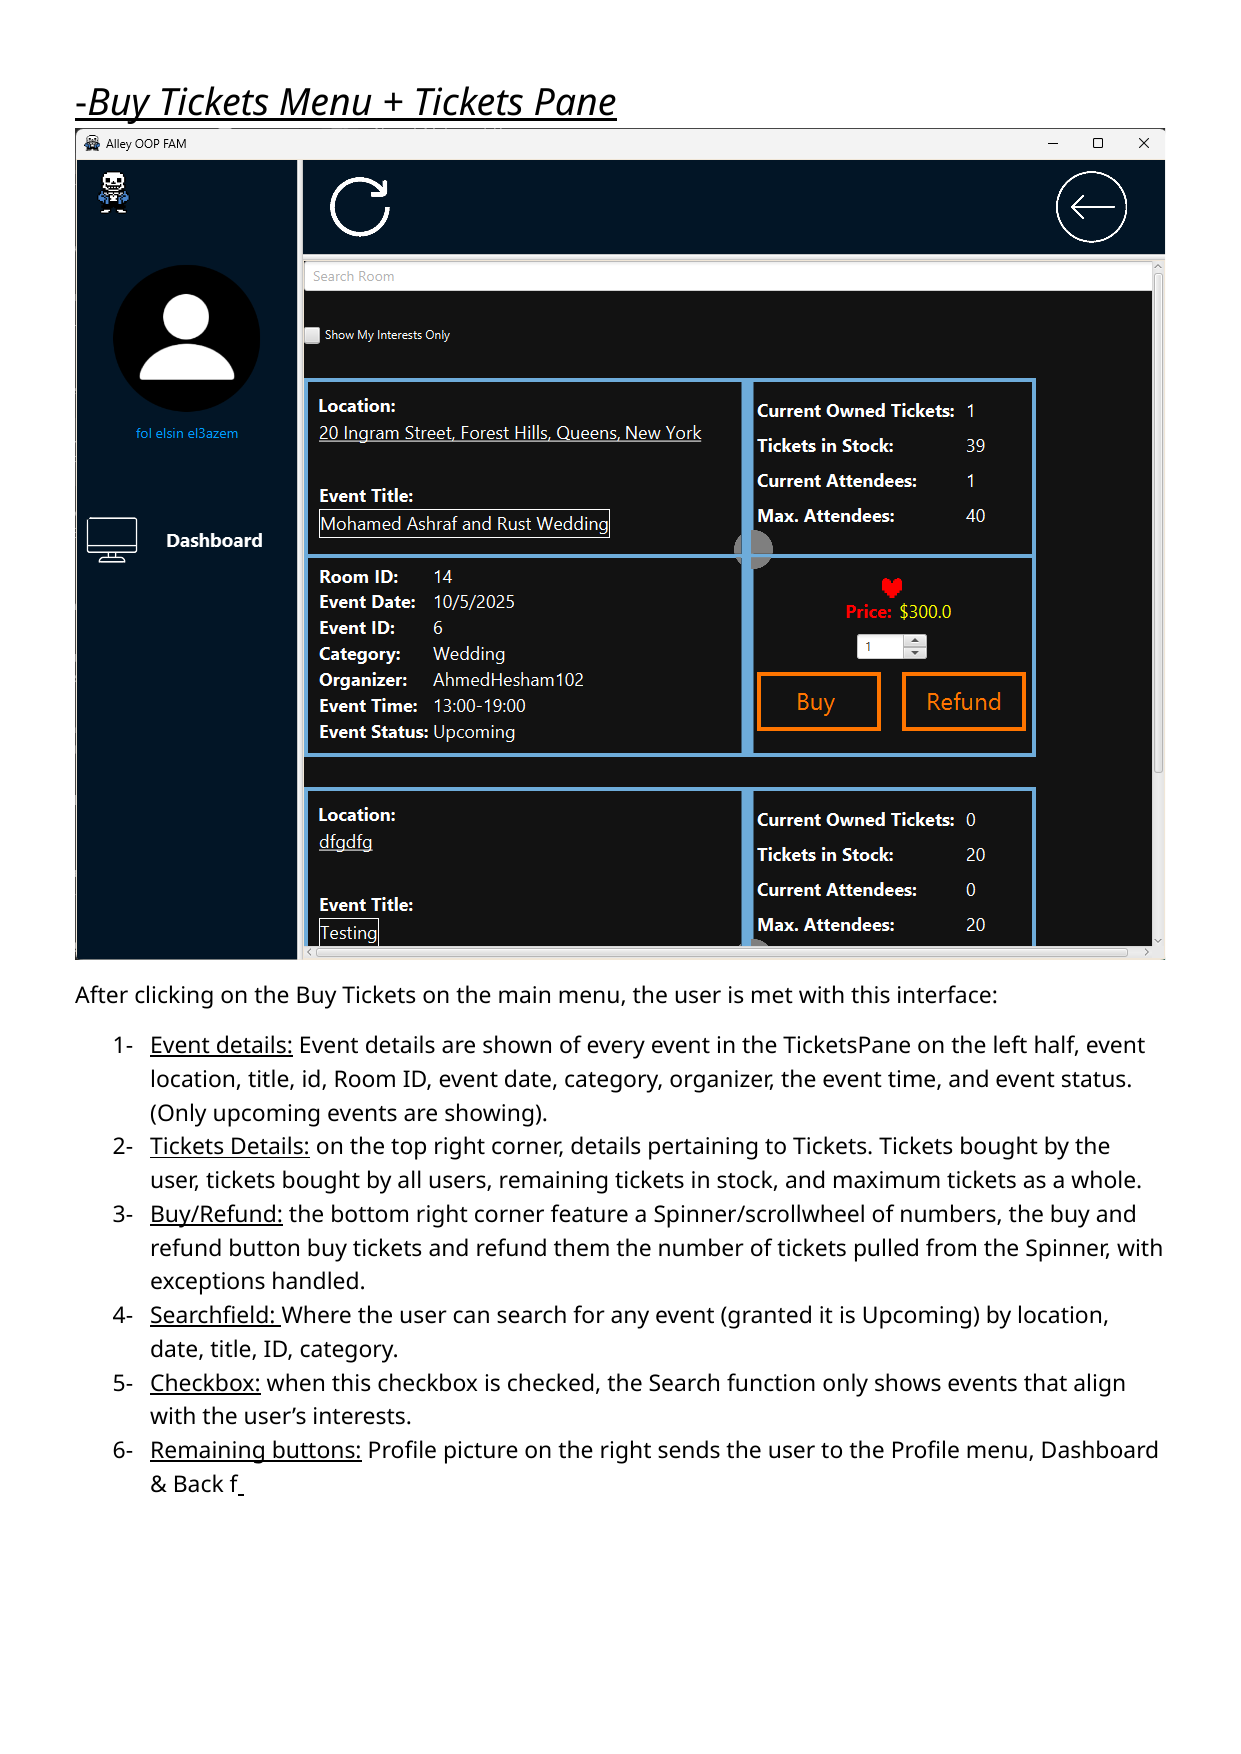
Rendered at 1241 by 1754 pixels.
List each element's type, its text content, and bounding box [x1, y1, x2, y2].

list Checkbox: when this checkbox is checked, the Search function only shows events that align with the user’s interests. [112, 1366, 1165, 1431]
list Buy/Refund: the bottom right corner feature a Spinner/scrollwheel of numbers, the buy and refund button buy tickets and refund them the number of tickets pulled from the Spinner, with exceptions handled. [112, 1198, 1165, 1296]
text After clicking on the Buy Tickets on the main menu, the user is met with this interface: [75, 978, 1165, 1010]
picture [75, 128, 1166, 960]
list Remaining buttons: Profile picture on the right sends the user to the Profile menu, Dashboard & Back f [112, 1434, 1165, 1499]
list Tickets Details: on the top right corner, details pertaining to Tickets. Tickets bought by the user, tickets bought by all users, remaining tickets in stock, and maximum tickets as a whole. [112, 1130, 1165, 1195]
text -Buy Tickets Menu + Tickets Pane [75, 75, 1165, 128]
list Searchfield: Where the user can search for any event (granted it is Upcoming) by location, date, title, ID, category. [112, 1299, 1165, 1364]
list Event details: Event details are shown of every event in the TicketsPane on the left half, event location, title, id, Room ID, event date, category, organizer, the event time, and event status. (Only upcoming events are showing). [112, 1029, 1165, 1128]
